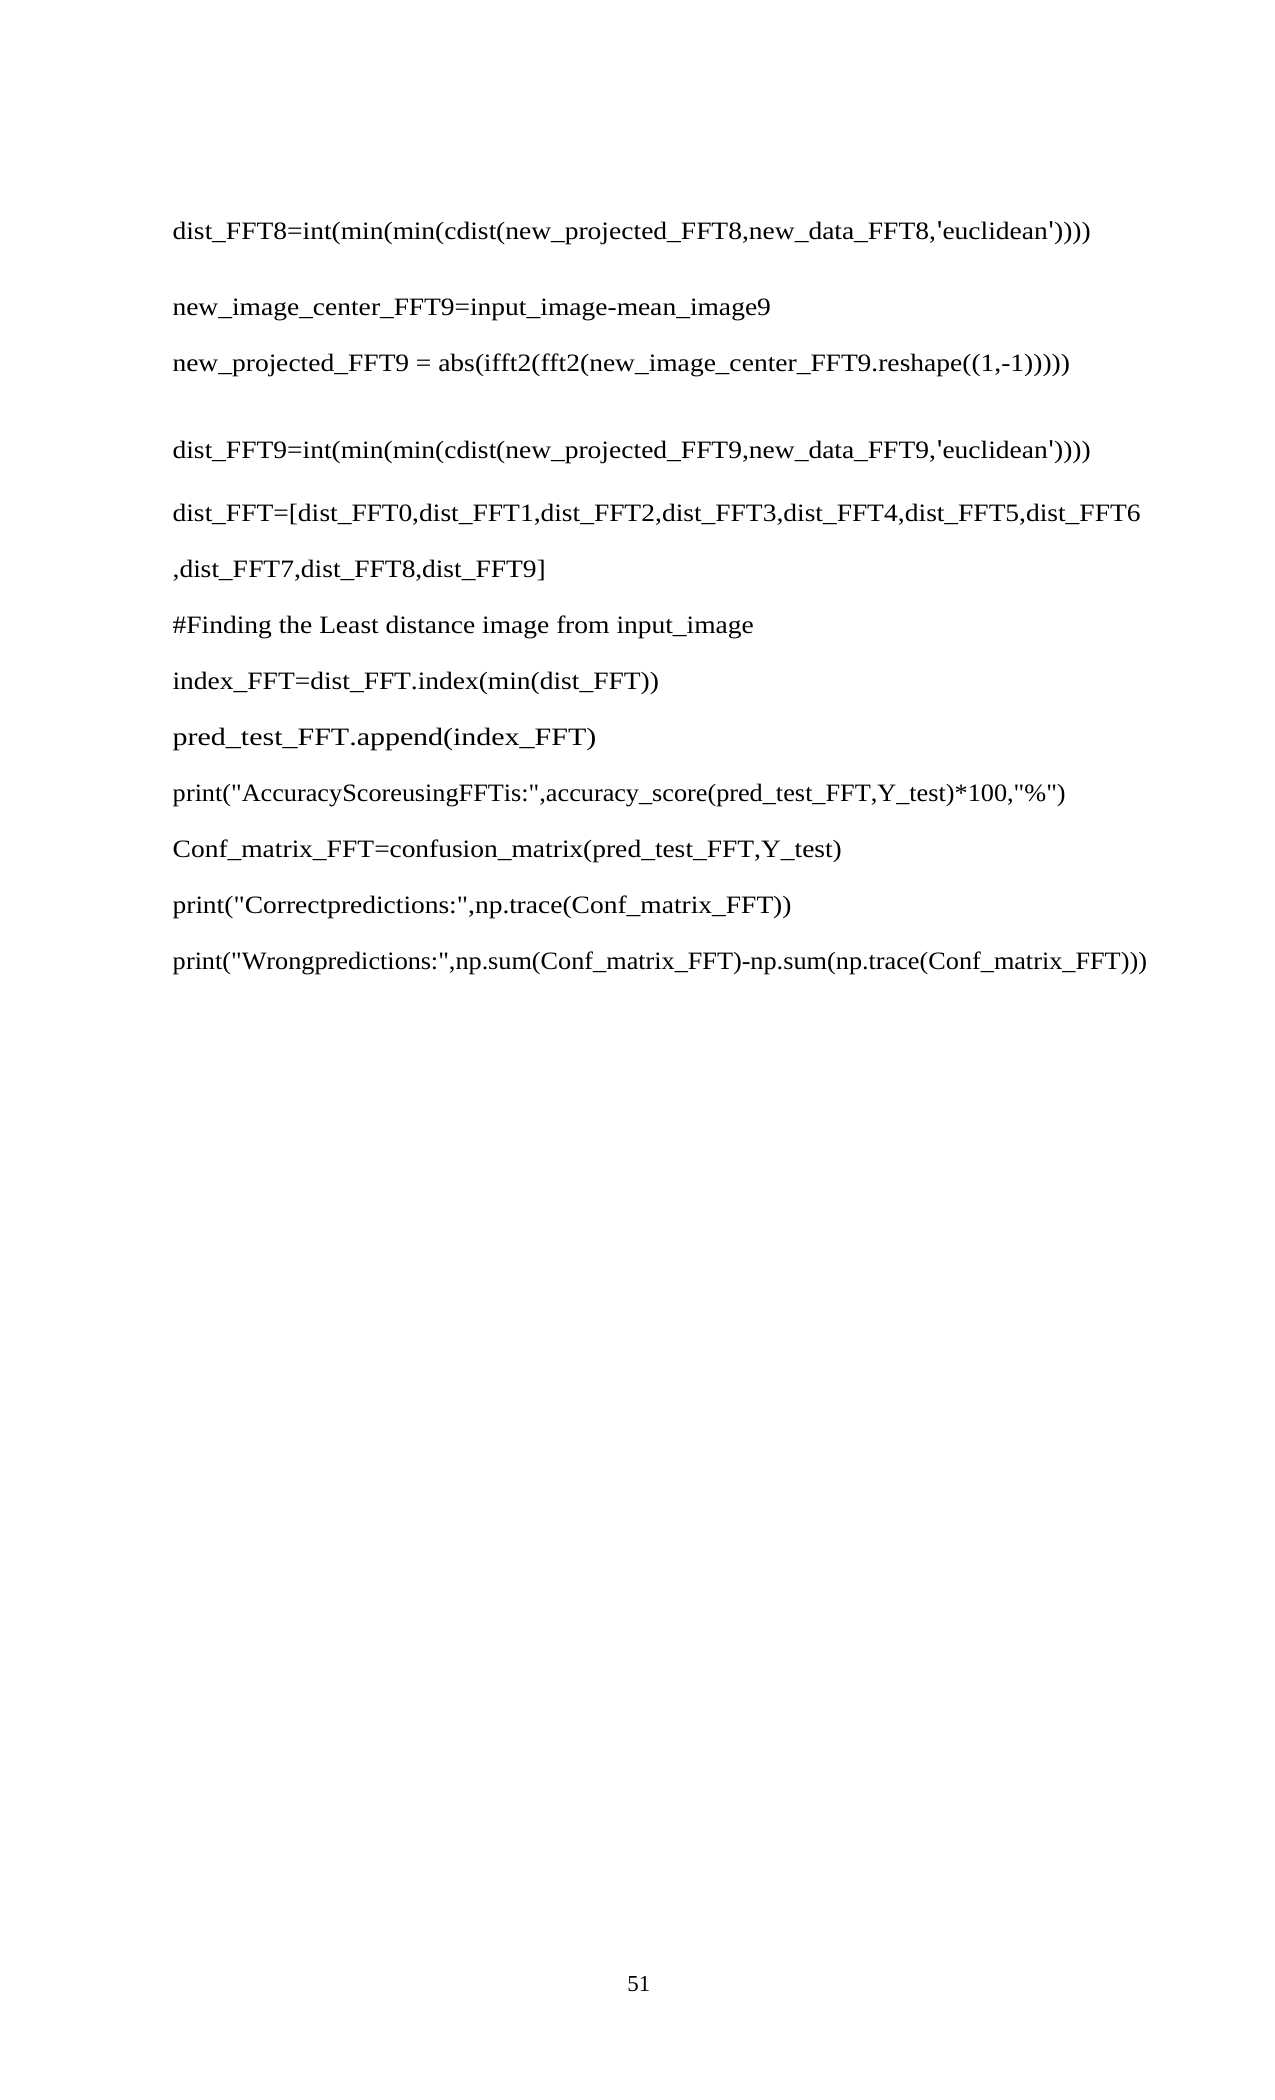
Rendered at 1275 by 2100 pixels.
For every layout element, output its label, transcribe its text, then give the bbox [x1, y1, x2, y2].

text new_image_center_FFT9=input_image-mean_image9 [172, 292, 1275, 321]
text index_FFT=dist_FFT.index(min(dist_FFT)) pred_test_FFT.append(index_FFT) [172, 666, 793, 751]
text print("Wrongpredictions:",np.sum(Conf_matrix_FFT)-np.sum(np.trace(Conf_matrix_FFT))) [172, 946, 1275, 975]
text print("Correctpredictions:",np.trace(Conf_matrix_FFT)) [172, 890, 1275, 919]
text dist_FFT8=int(min(min(cdist(new_projected_FFT8,new_data_FFT8,'euclidean')))) [172, 212, 1133, 246]
text #Finding the Least distance image from input_image [172, 610, 1148, 639]
text dist_FFT=[dist_FFT0,dist_FFT1,dist_FFT2,dist_FFT3,dist_FFT4,dist_FFT5,dist_FFT6,dist_FFT7,dist_FFT8,dist_FFT9] [172, 498, 1148, 583]
text print("AccuracyScoreusingFFTis:",accuracy_score(pred_test_FFT,Y_test)*100,"%") [172, 778, 1107, 807]
text new_projected_FFT9 = abs(ifft2(fft2(new_image_center_FFT9.reshape((1,-1))))) [172, 348, 1133, 377]
text Conf_matrix_FFT=confusion_matrix(pred_test_FFT,Y_test) [172, 834, 1107, 863]
text dist_FFT9=int(min(min(cdist(new_projected_FFT9,new_data_FFT9,'euclidean')))) [172, 432, 1133, 466]
